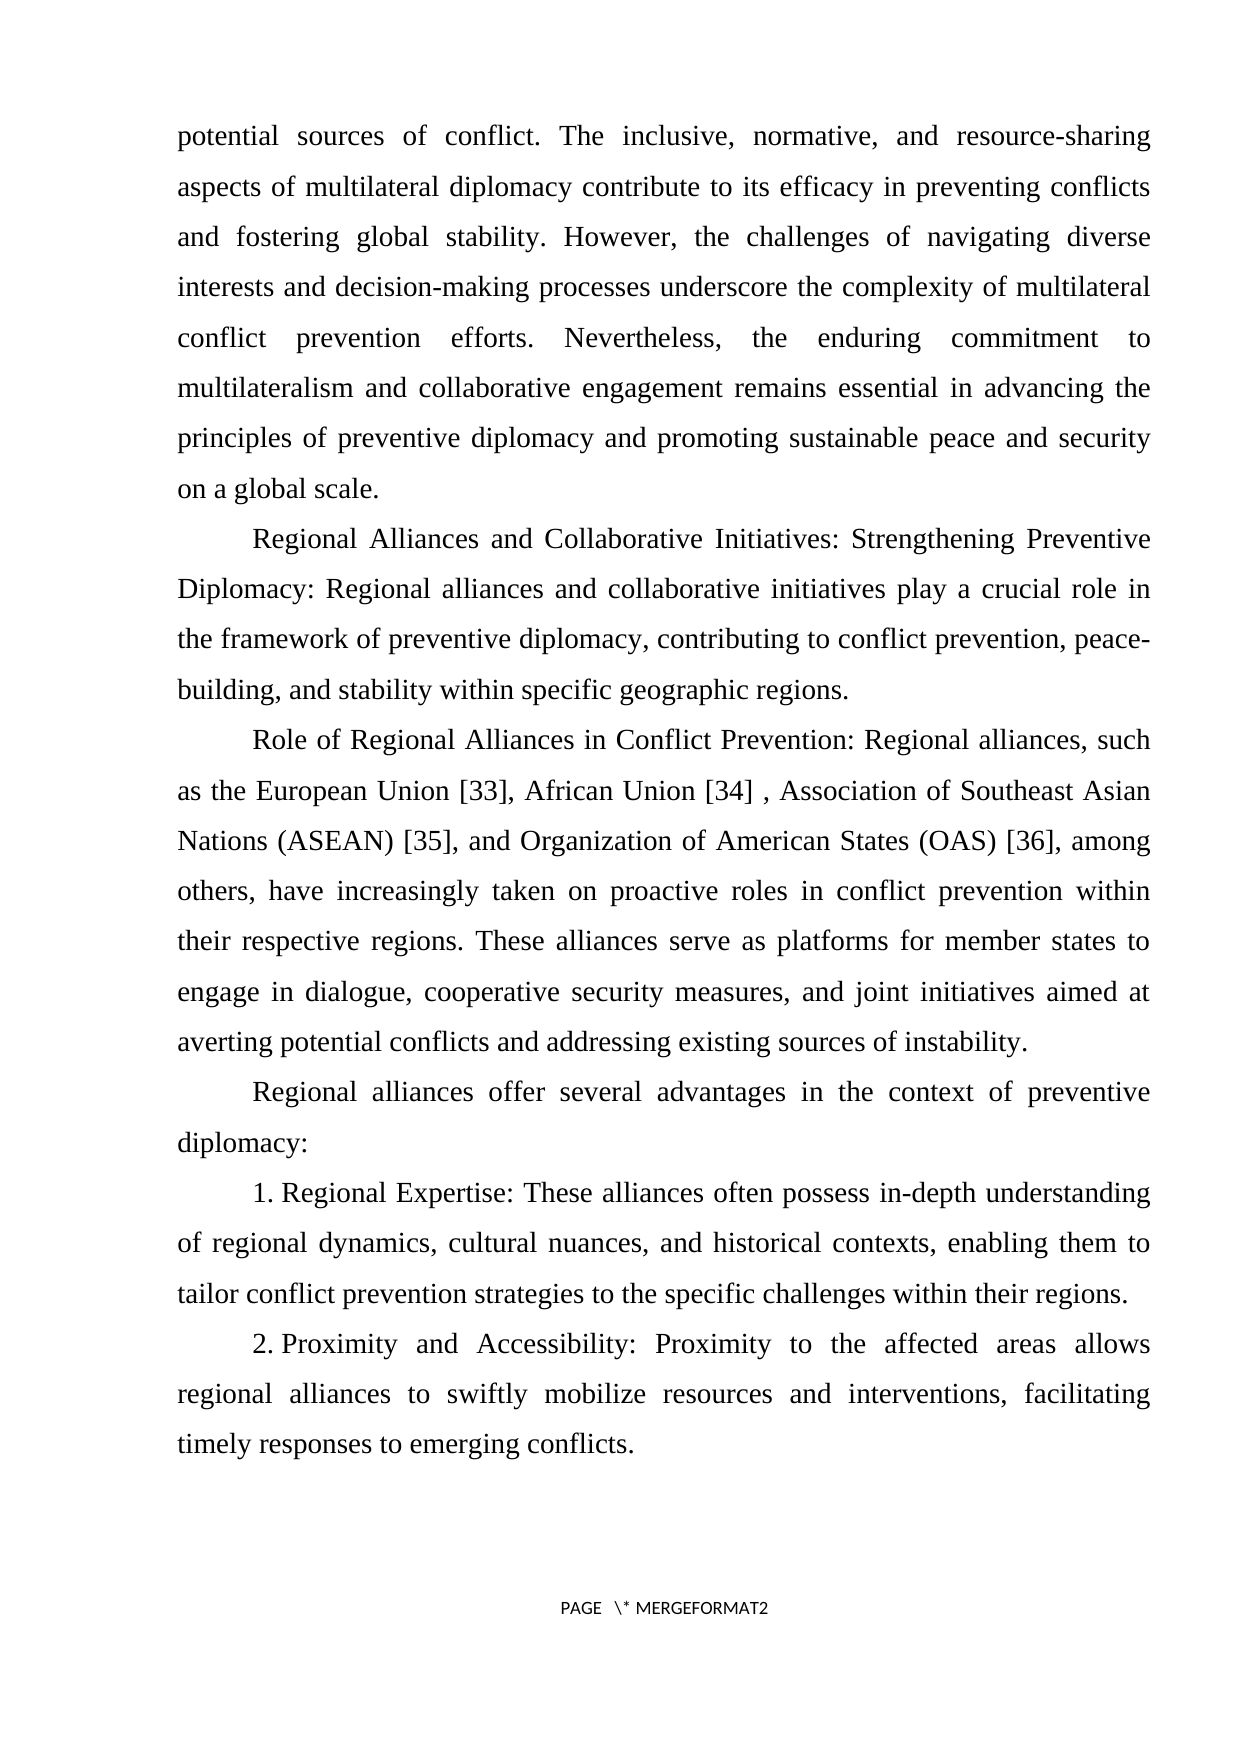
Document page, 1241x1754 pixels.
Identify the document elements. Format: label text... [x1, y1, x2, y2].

text Regional alliances offer several advantages in the context of preventive diplomacy: [177, 1074, 1152, 1158]
list Regional Expertise: These alliances often possess in-depth understanding of regional dynamics, cultural nuances, and historical contexts, enabling them to tailor conflict prevention strategies to the specific challenges within their regions. [177, 1175, 1152, 1309]
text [177, 118, 1152, 504]
text Regional Alliances and Collaborative Initiatives: Strengthening Preventive Diplomacy: Regional alliances and collaborative initiatives play a crucial role in the framework of preventive diplomacy, contributing to conflict prevention, peace-building, and stability within specific geographic regions. [177, 521, 1152, 706]
text Role of Regional Alliances in Conflict Prevention: Regional alliances, such as the European Union [33], African Union [34] , Association of Southeast Asian Nations (ASEAN) [35], and Organization of American States (OAS) [36], among others, have increasingly taken on proactive roles in conflict prevention within their respective regions. These alliances serve as platforms for member states to engage in dialogue, cooperative security measures, and joint initiatives aimed at averting potential conflicts and addressing existing sources of instability. [177, 722, 1152, 1058]
list Proximity and Accessibility: Proximity to the affected areas allows regional alliances to swiftly mobilize resources and interventions, facilitating timely responses to emerging conflicts. [177, 1326, 1152, 1460]
